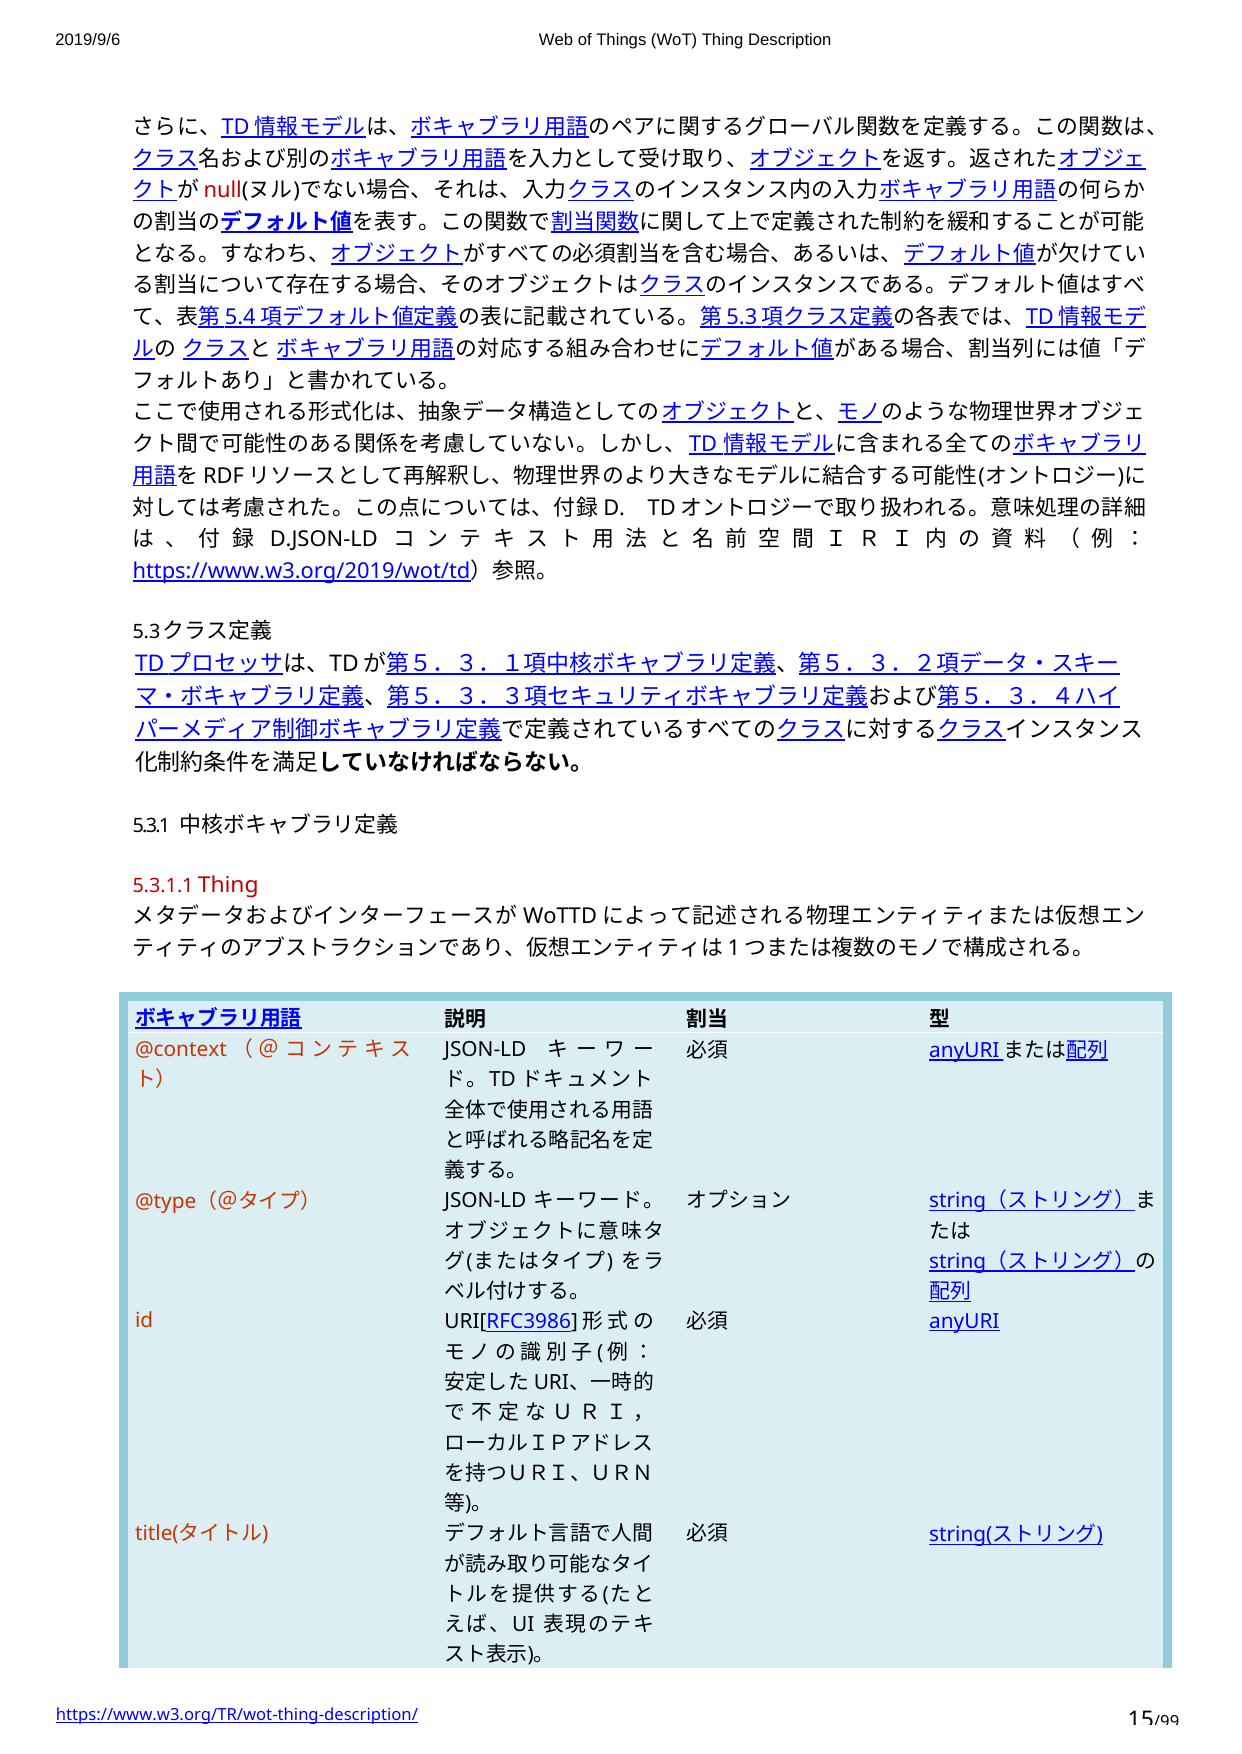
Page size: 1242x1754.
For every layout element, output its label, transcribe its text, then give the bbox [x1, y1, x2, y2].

list 中核ボキャブラリ定義 [132, 807, 1156, 839]
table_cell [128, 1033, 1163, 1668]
list Thing [132, 869, 1156, 898]
list クラス定義 [132, 614, 1156, 644]
text さらに、TD情報モデルは、ボキャブラリ用語のペアに関するグローバル関数を定義する。この関数は、クラス名および別のボキャブラリ用語を入力として受け取り、オブジェクトを返す。返されたオブジェクトがnull(ヌル)でない場合、それは、入力クラスのインスタンス内の入力ボキャブラリ用語の何らかの割当のデフォルト値を表す。この関数で割当関数に関して上で定義された制約を緩和することが可能となる。すなわち、オブジェクトがすべての必須割当を含む場合、あるいは、デフォルト値が欠けている割当について存在する場合、そのオブジェクトはクラスのインスタンスである。デフォルト値はすべて、表第5.4項デフォルト値定義の表に記載されている。第5.3項クラス定義の各表では、TD情報モデルの クラスと ボキャブラリ用語の対応する組み合わせにデフォルト値がある場合、割当列には値「デフォルトあり」と書かれている。 [132, 109, 1146, 394]
list TDプロセッサは、TDが第５．３．１項中核ボキャブラリ定義、第５．３．２項データ・スキーマ・ボキャブラリ定義、第５．３．３項セキュリティボキャブラリ定義および第５．３．４ハイパーメディア制御ボキャブラリ定義で定義されているすべてのクラスに対するクラスインスタンス化制約条件を満足していなければならない。 [135, 644, 1152, 777]
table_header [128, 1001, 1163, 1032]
text ここで使用される形式化は、抽象データ構造としてのオブジェクトと、モノのような物理世界オブジェクト間で可能性のある関係を考慮していない。しかし、TD 情報モデルに含まれる全てのボキャブラリ用語をRDFリソースとして再解釈し、物理世界のより大きなモデルに結合する可能性(オントロジー)に対しては考慮された。この点については、付録D. TDオントロジーで取り扱われる。意味処理の詳細は、付録D.JSON-LDコンテキスト用法と名前空間ＩＲＩ内の資料（例： https://www.w3.org/2019/wot/td）参照。 [132, 394, 1146, 585]
text メタデータおよびインターフェースがWoTTDによって記述される物理エンティティまたは仮想エンティティのアブストラクションであり、仮想エンティティは1つまたは複数のモノで構成される。 [132, 898, 1146, 962]
